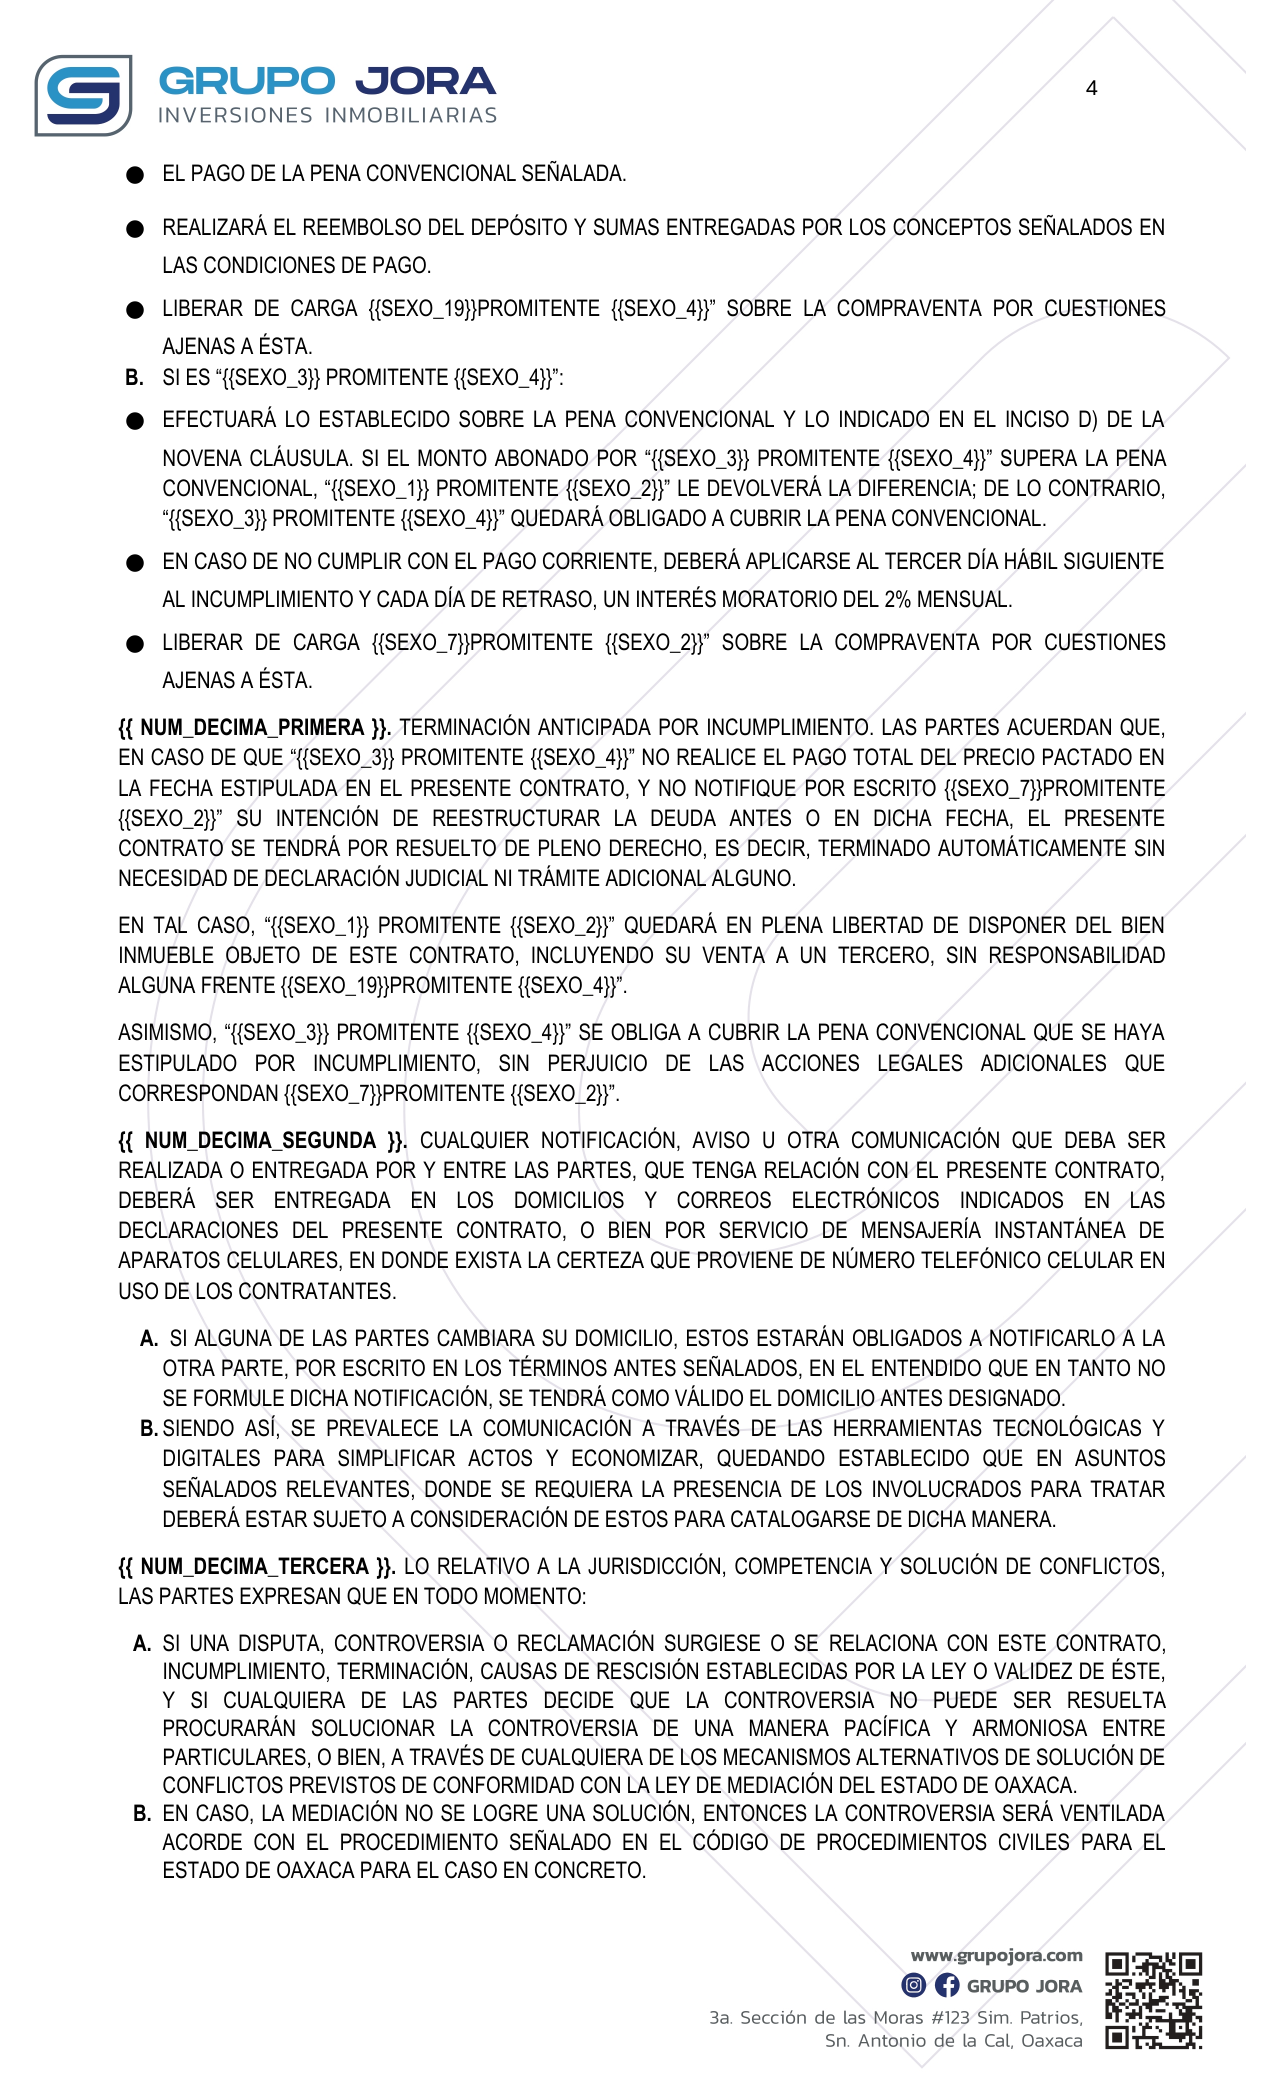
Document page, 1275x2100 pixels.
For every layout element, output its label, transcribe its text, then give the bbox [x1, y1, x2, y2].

list LIBERAR DE CARGA {{SEXO_19}}PROMITENTE {{SEXO_4}}” SOBRE LA COMPRAVENTA POR CUESTIONES AJENAS A ÉSTA. [125, 283, 1167, 360]
list EFECTUARÁ LO ESTABLECIDO SOBRE LA PENA CONVENCIONAL Y LO INDICADO EN EL INCISO D) DE LA NOVENA CLÁUSULA. SI EL MONTO ABONADO POR “{{SEXO_3}} PROMITENTE {{SEXO_4}}” SUPERA LA PENA CONVENCIONAL, “{{SEXO_1}} PROMITENTE {{SEXO_2}}” LE DEVOLVERÁ LA DIFERENCIA; DE LO CONTRARIO, “{{SEXO_3}} PROMITENTE {{SEXO_4}}” QUEDARÁ OBLIGADO A CUBRIR LA PENA CONVENCIONAL. [125, 394, 1167, 532]
list EN CASO DE NO CUMPLIR CON EL PAGO CORRIENTE, DEBERÁ APLICARSE AL TERCER DÍA HÁBIL SIGUIENTE AL INCUMPLIMIENTO Y CADA DÍA DE RETRASO, UN INTERÉS MORATORIO DEL 2% MENSUAL. [125, 535, 1167, 613]
list REALIZARÁ EL REEMBOLSO DEL DEPÓSITO Y SUMAS ENTREGADAS POR LOS CONCEPTOS SEÑALADOS EN LAS CONDICIONES DE PAGO. [125, 202, 1167, 279]
list EN CASO, LA MEDIACIÓN NO SE LOGRE UNA SOLUCIÓN, ENTONCES LA CONTROVERSIA SERÁ VENTILADA ACORDE CON EL PROCEDIMIENTO SEÑALADO EN EL CÓDIGO DE PROCEDIMIENTOS CIVILES PARA EL ESTADO DE OAXACA PARA EL CASO EN CONCRETO. [133, 1800, 1167, 1884]
text ASIMISMO, “{{SEXO_3}} PROMITENTE {{SEXO_4}}” SE OBLIGA A CUBRIR LA PENA CONVENCIONAL QUE SE HAYA ESTIPULADO POR INCUMPLIMIENTO, SIN PERJUICIO DE LAS ACCIONES LEGALES ADICIONALES QUE CORRESPONDAN {{SEXO_7}}PROMITENTE {{SEXO_2}}”. [118, 1019, 1167, 1106]
list LIBERAR DE CARGA {{SEXO_7}}PROMITENTE {{SEXO_2}}” SOBRE LA COMPRAVENTA POR CUESTIONES AJENAS A ÉSTA. [125, 616, 1167, 694]
list SI ES “{{SEXO_3}} PROMITENTE {{SEXO_4}}”: [125, 364, 1167, 390]
text EN TAL CASO, “{{SEXO_1}} PROMITENTE {{SEXO_2}}” QUEDARÁ EN PLENA LIBERTAD DE DISPONER DEL BIEN INMUEBLE OBJETO DE ESTE CONTRATO, INCLUYENDO SU VENTA A UN TERCERO, SIN RESPONSABILIDAD ALGUNA FRENTE {{SEXO_19}}PROMITENTE {{SEXO_4}}”. [118, 912, 1167, 999]
text {{ NUM_DECIMA_PRIMERA }}. TERMINACIÓN ANTICIPADA POR INCUMPLIMIENTO. LAS PARTES ACUERDAN QUE, EN CASO DE QUE “{{SEXO_3}} PROMITENTE {{SEXO_4}}” NO REALICE EL PAGO TOTAL DEL PRECIO PACTADO EN LA FECHA ESTIPULADA EN EL PRESENTE CONTRATO, Y NO NOTIFIQUE POR ESCRITO {{SEXO_7}}PROMITENTE {{SEXO_2}}” SU INTENCIÓN DE REESTRUCTURAR LA DEUDA ANTES O EN DICHA FECHA, EL PRESENTE CONTRATO SE TENDRÁ POR RESUELTO DE PLENO DERECHO, ES DECIR, TERMINADO AUTOMÁTICAMENTE SIN NECESIDAD DE DECLARACIÓN JUDICIAL NI TRÁMITE ADICIONAL ALGUNO. [118, 714, 1167, 892]
list EL PAGO DE LA PENA CONVENCIONAL SEÑALADA. [125, 148, 1167, 195]
text {{ NUM_DECIMA_TERCERA }}. LO RELATIVO A LA JURISDICCIÓN, COMPETENCIA Y SOLUCIÓN DE CONFLICTOS, LAS PARTES EXPRESAN QUE EN TODO MOMENTO: [118, 1553, 1167, 1609]
text {{ NUM_DECIMA_SEGUNDA }}. CUALQUIER NOTIFICACIÓN, AVISO U OTRA COMUNICACIÓN QUE DEBA SER REALIZADA O ENTREGADA POR Y ENTRE LAS PARTES, QUE TENGA RELACIÓN CON EL PRESENTE CONTRATO, DEBERÁ SER ENTREGADA EN LOS DOMICILIOS Y CORREOS ELECTRÓNICOS INDICADOS EN LAS DECLARACIONES DEL PRESENTE CONTRATO, O BIEN POR SERVICIO DE MENSAJERÍA INSTANTÁNEA DE APARATOS CELULARES, EN DONDE EXISTA LA CERTEZA QUE PROVIENE DE NÚMERO TELEFÓNICO CELULAR EN USO DE LOS CONTRATANTES. [118, 1127, 1167, 1304]
list SIENDO ASÍ, SE PREVALECE LA COMUNICACIÓN A TRAVÉS DE LAS HERRAMIENTAS TECNOLÓGICAS Y DIGITALES PARA SIMPLIFICAR ACTOS Y ECONOMIZAR, QUEDANDO ESTABLECIDO QUE EN ASUNTOS SEÑALADOS RELEVANTES, DONDE SE REQUIERA LA PRESENCIA DE LOS INVOLUCRADOS PARA TRATAR DEBERÁ ESTAR SUJETO A CONSIDERACIÓN DE ESTOS PARA CATALOGARSE DE DICHA MANERA. [140, 1415, 1167, 1532]
list SI ALGUNA DE LAS PARTES CAMBIARA SU DOMICILIO, ESTOS ESTARÁN OBLIGADOS A NOTIFICARLO A LA OTRA PARTE, POR ESCRITO EN LOS TÉRMINOS ANTES SEÑALADOS, EN EL ENTENDIDO QUE EN TANTO NO SE FORMULE DICHA NOTIFICACIÓN, SE TENDRÁ COMO VÁLIDO EL DOMICILIO ANTES DESIGNADO. [140, 1324, 1167, 1411]
picture [0, 0, 1246, 2100]
list SI UNA DISPUTA, CONTROVERSIA O RECLAMACIÓN SURGIESE O SE RELACIONA CON ESTE CONTRATO, INCUMPLIMIENTO, TERMINACIÓN, CAUSAS DE RESCISIÓN ESTABLECIDAS POR LA LEY O VALIDEZ DE ÉSTE, Y SI CUALQUIERA DE LAS PARTES DECIDE QUE LA CONTROVERSIA NO PUEDE SER RESUELTA PROCURARÁN SOLUCIONAR LA CONTROVERSIA DE UNA MANERA PACÍFICA Y ARMONIOSA ENTRE PARTICULARES, O BIEN, A TRAVÉS DE CUALQUIERA DE LOS MECANISMOS ALTERNATIVOS DE SOLUCIÓN DE CONFLICTOS PREVISTOS DE CONFORMIDAD CON LA LEY DE MEDIACIÓN DEL ESTADO DE OAXACA. [133, 1630, 1167, 1798]
